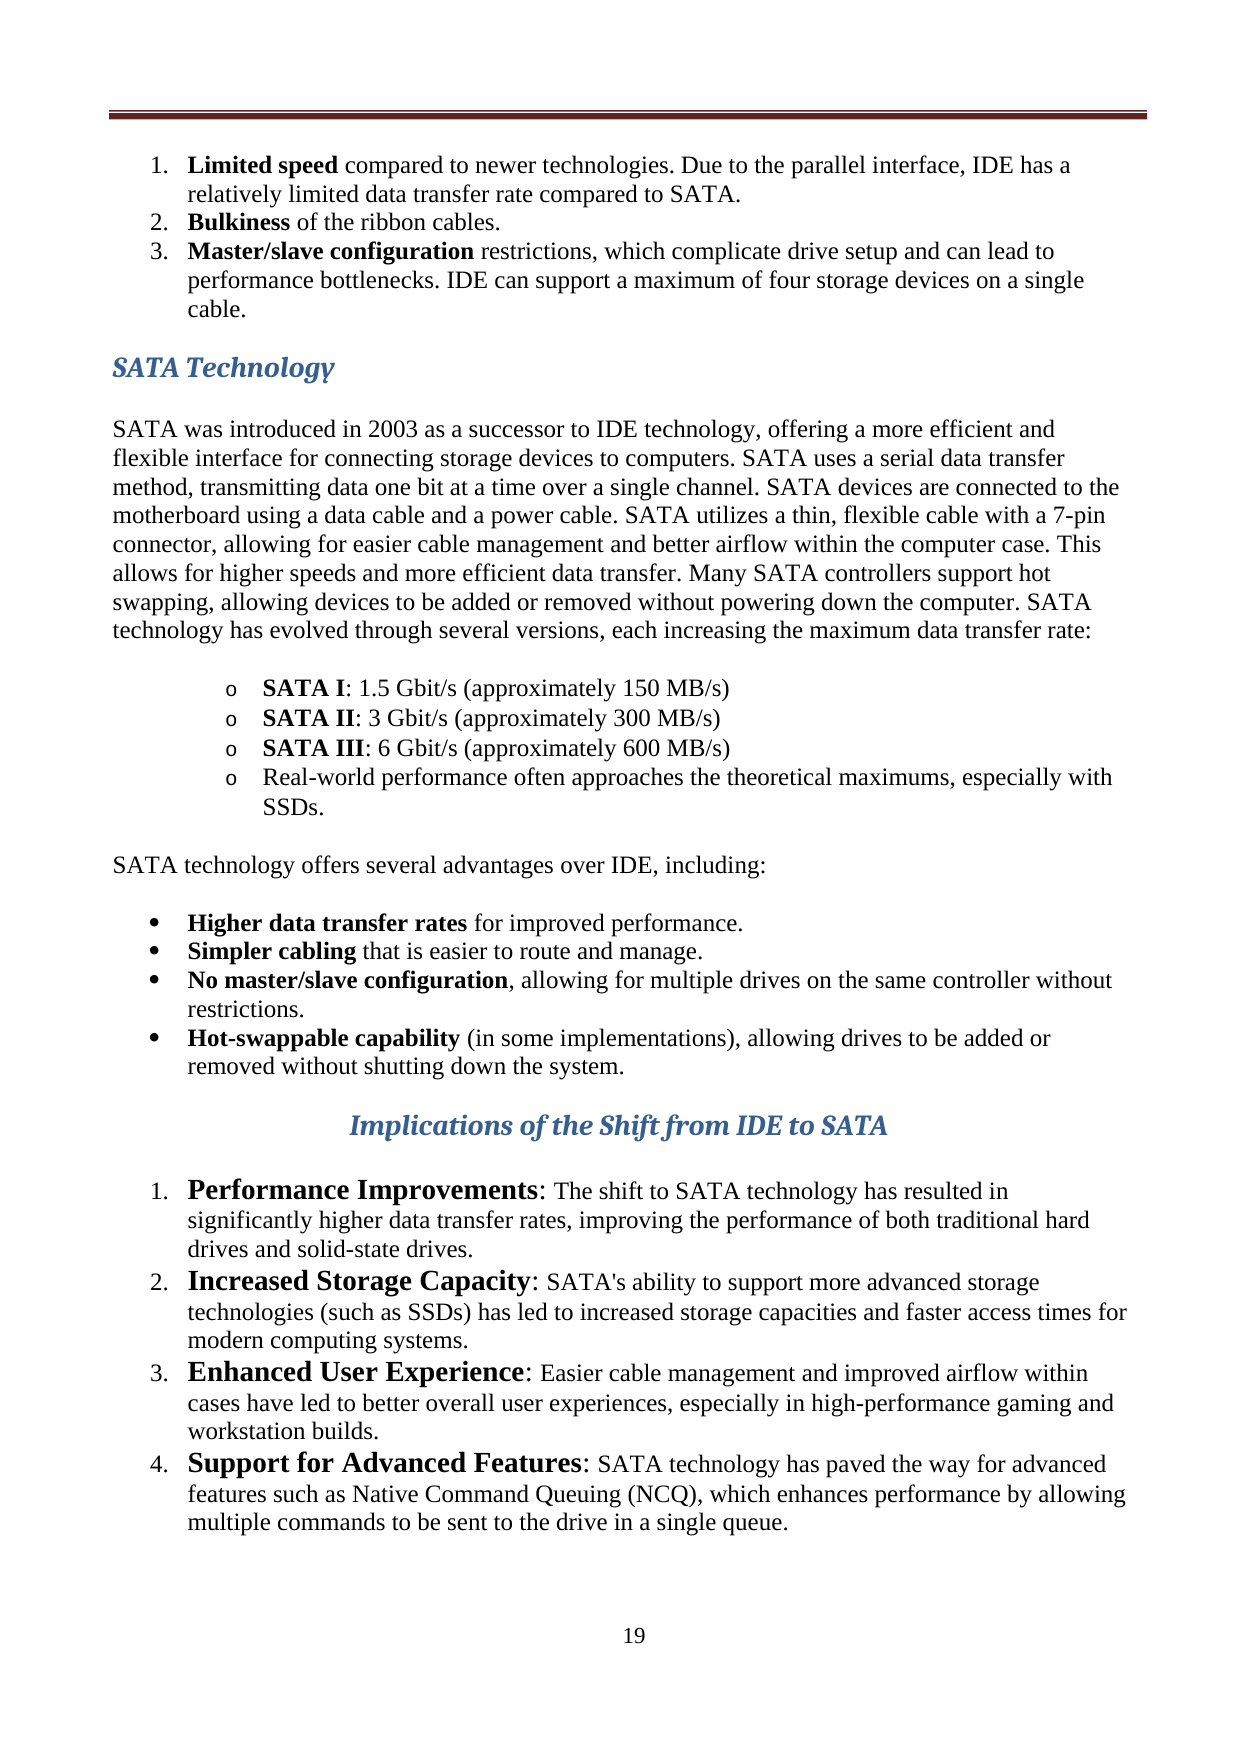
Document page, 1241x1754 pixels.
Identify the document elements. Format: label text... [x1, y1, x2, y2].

list Simpler cabling that is easier to route and manage. [150, 936, 1128, 965]
subtitle SATA Technology [112, 352, 1128, 385]
subtitle Implications of the Shift from IDE to SATA [112, 1109, 1128, 1143]
list Enhanced User Experience: Easier cable management and improved airflow within cases have led to better overall user experiences, especially in high-performance gaming and workstation builds. [150, 1412, 1128, 1503]
list Limited speed compared to newer technologies. Due to the parallel interface, IDE has a relatively limited data transfer rate compared to SATA. [150, 150, 1128, 207]
list Increased Storage Capacity: SATA's ability to support more advanced storage technologies (such as SSDs) has led to increased storage capacities and faster access times for modern computing systems. [150, 1292, 1128, 1383]
list SATA I: 1.5 Gbit/s (approximately 150 MB/s) [225, 673, 1128, 703]
list Master/slave configuration restrictions, which complicate drive setup and can lead to performance bottlenecks. IDE can support a maximum of four storage devices on a single cable. [150, 236, 1128, 322]
list Bulkiness of the ribbon cables. [150, 207, 1128, 236]
list SATA II: 3 Gbit/s (approximately 300 MB/s) [225, 703, 1128, 733]
list No master/slave configuration, allowing for multiple drives on the same controller without restrictions. [150, 965, 1128, 1023]
list Performance Improvements: The shift to SATA technology has resulted in significantly higher data transfer rates, improving the performance of both traditional hard drives and solid-state drives. [150, 1172, 1128, 1263]
list SATA III: 6 Gbit/s (approximately 600 MB/s) [225, 733, 1128, 762]
text SATA technology offers several advantages over IDE, including: [112, 850, 1128, 878]
list Real-world performance often approaches the theoretical maximums, especially with SSDs. [225, 762, 1128, 821]
list Hot-swappable capability (in some implementations), allowing drives to be added or removed without shutting down the system. [150, 1023, 1128, 1080]
list Higher data transfer rates for improved performance. [150, 908, 1128, 936]
text SATA was introduced in 2003 as a successor to IDE technology, offering a more efficient and flexible interface for connecting storage devices to computers. SATA uses a serial data transfer method, transmitting data one bit at a time over a single channel. SATA devices are connected to the motherboard using a data cable and a power cable. SATA utilizes a thin, flexible cable with a 7-pin connector, allowing for easier cable management and better airflow within the computer case. This allows for higher speeds and more efficient data transfer. Many SATA controllers support hot swapping, allowing devices to be added or removed without powering down the computer. SATA technology has evolved through several versions, each increasing the maximum data transfer rate: [112, 414, 1128, 644]
